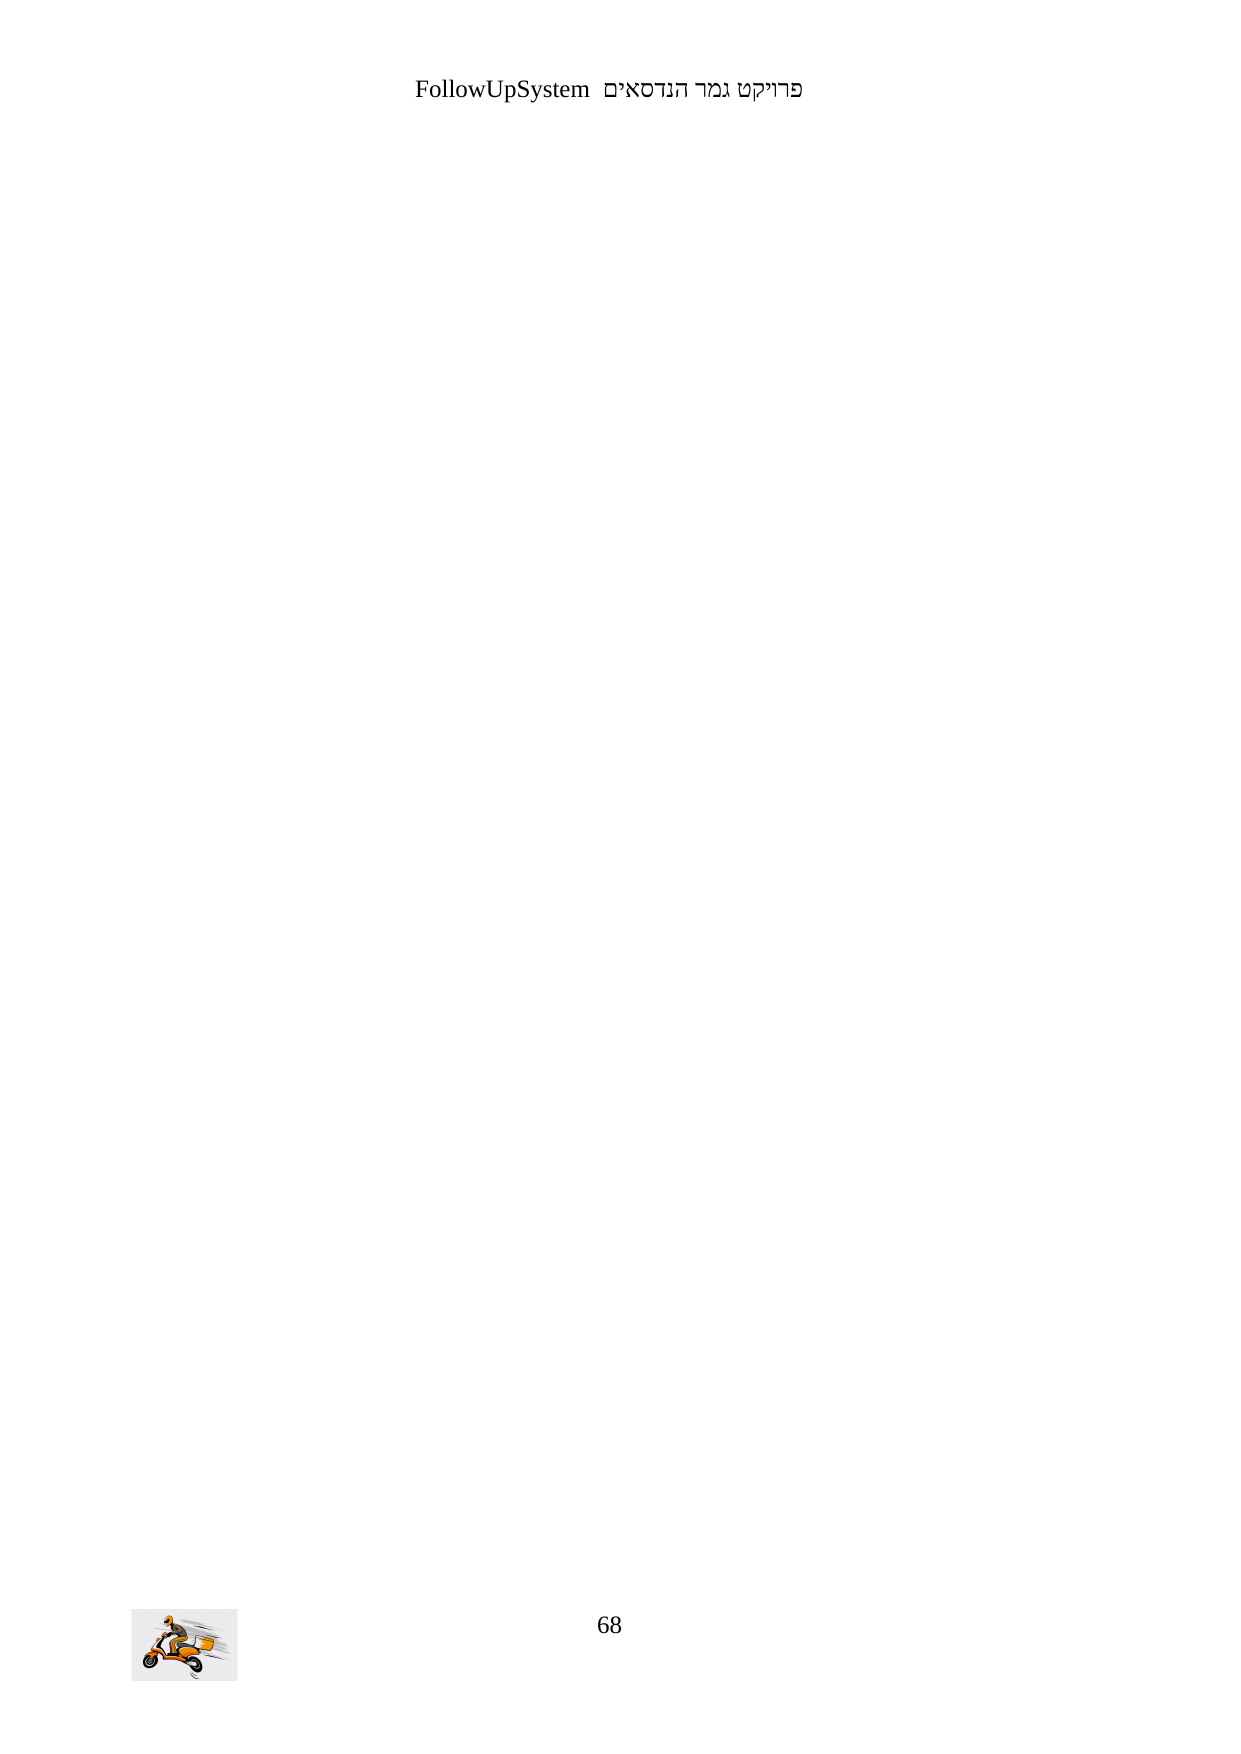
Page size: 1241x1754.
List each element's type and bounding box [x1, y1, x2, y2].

picture [131, 1609, 238, 1681]
